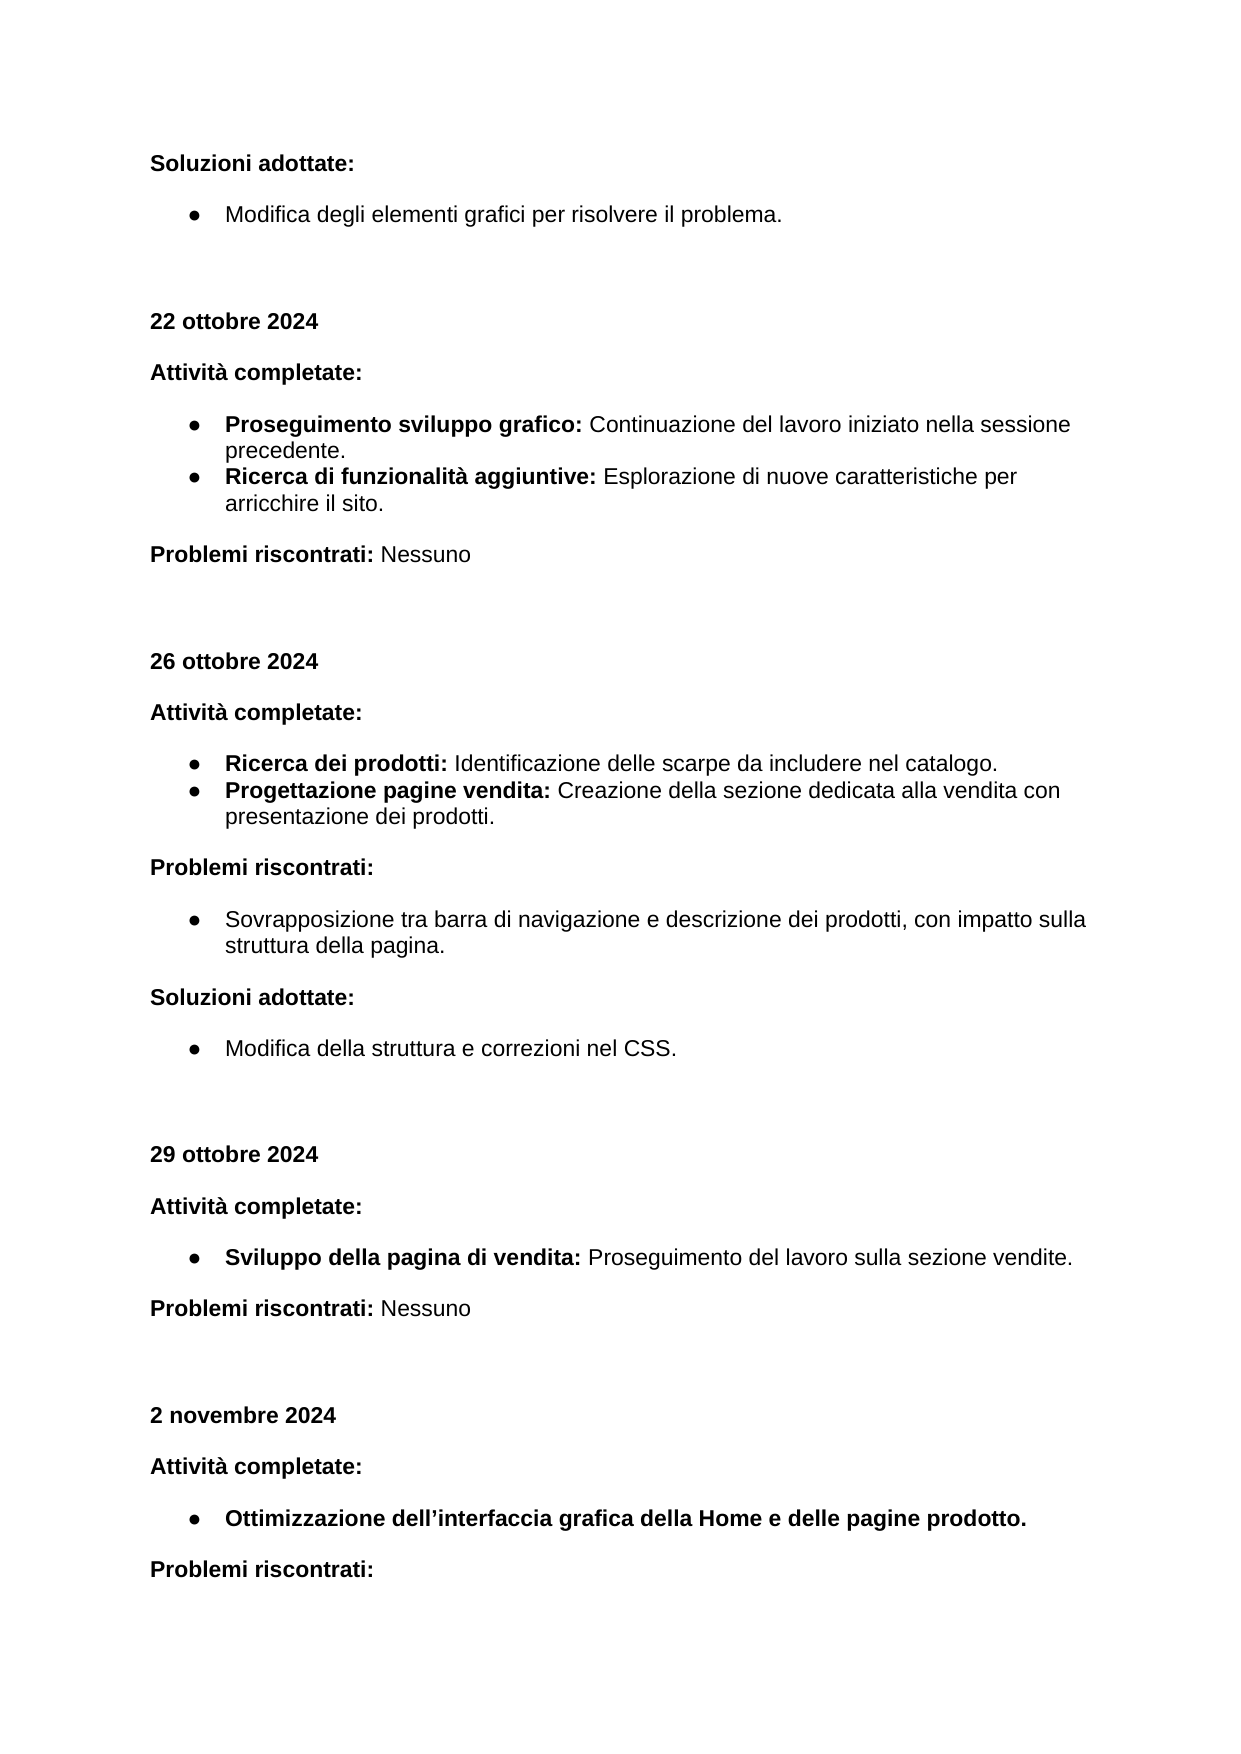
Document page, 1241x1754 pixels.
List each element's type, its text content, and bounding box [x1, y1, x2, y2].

subtitle 2 novembre 2024 [150, 1402, 1090, 1428]
text Attività completate: [150, 1453, 1090, 1480]
list Ricerca dei prodotti: Identificazione delle scarpe da includere nel catalogo. [187, 750, 1090, 777]
list Modifica degli elementi grafici per risolvere il problema. [187, 201, 1090, 228]
list Sovrapposizione tra barra di navigazione e descrizione dei prodotti, con impatto sulla struttura della pagina. [187, 906, 1090, 958]
text Attività completate: [150, 1193, 1090, 1219]
list Ottimizzazione dell’interfaccia grafica della Home e delle pagine prodotto. [187, 1505, 1090, 1531]
text Problemi riscontrati: Nessuno [150, 1295, 1090, 1322]
list Modifica della struttura e correzioni nel CSS. [187, 1035, 1090, 1061]
list Proseguimento sviluppo grafico: Continuazione del lavoro iniziato nella sessione precedente. [187, 411, 1090, 463]
text Soluzioni adottate: [150, 983, 1090, 1010]
text Soluzioni adottate: [150, 150, 1090, 176]
subtitle 29 ottobre 2024 [150, 1141, 1090, 1168]
text Problemi riscontrati: [150, 854, 1090, 881]
list Ricerca di funzionalità aggiuntive: Esplorazione di nuove caratteristiche per arricchire il sito. [187, 463, 1090, 516]
subtitle 26 ottobre 2024 [150, 648, 1090, 674]
subtitle 22 ottobre 2024 [150, 308, 1090, 334]
text Problemi riscontrati: [150, 1556, 1090, 1582]
text Attività completate: [150, 359, 1090, 386]
list Sviluppo della pagina di vendita: Proseguimento del lavoro sulla sezione vendite. [187, 1244, 1090, 1270]
text Attività completate: [150, 699, 1090, 725]
text Problemi riscontrati: Nessuno [150, 541, 1090, 567]
list Progettazione pagine vendita: Creazione della sezione dedicata alla vendita con presentazione dei prodotti. [187, 777, 1090, 829]
